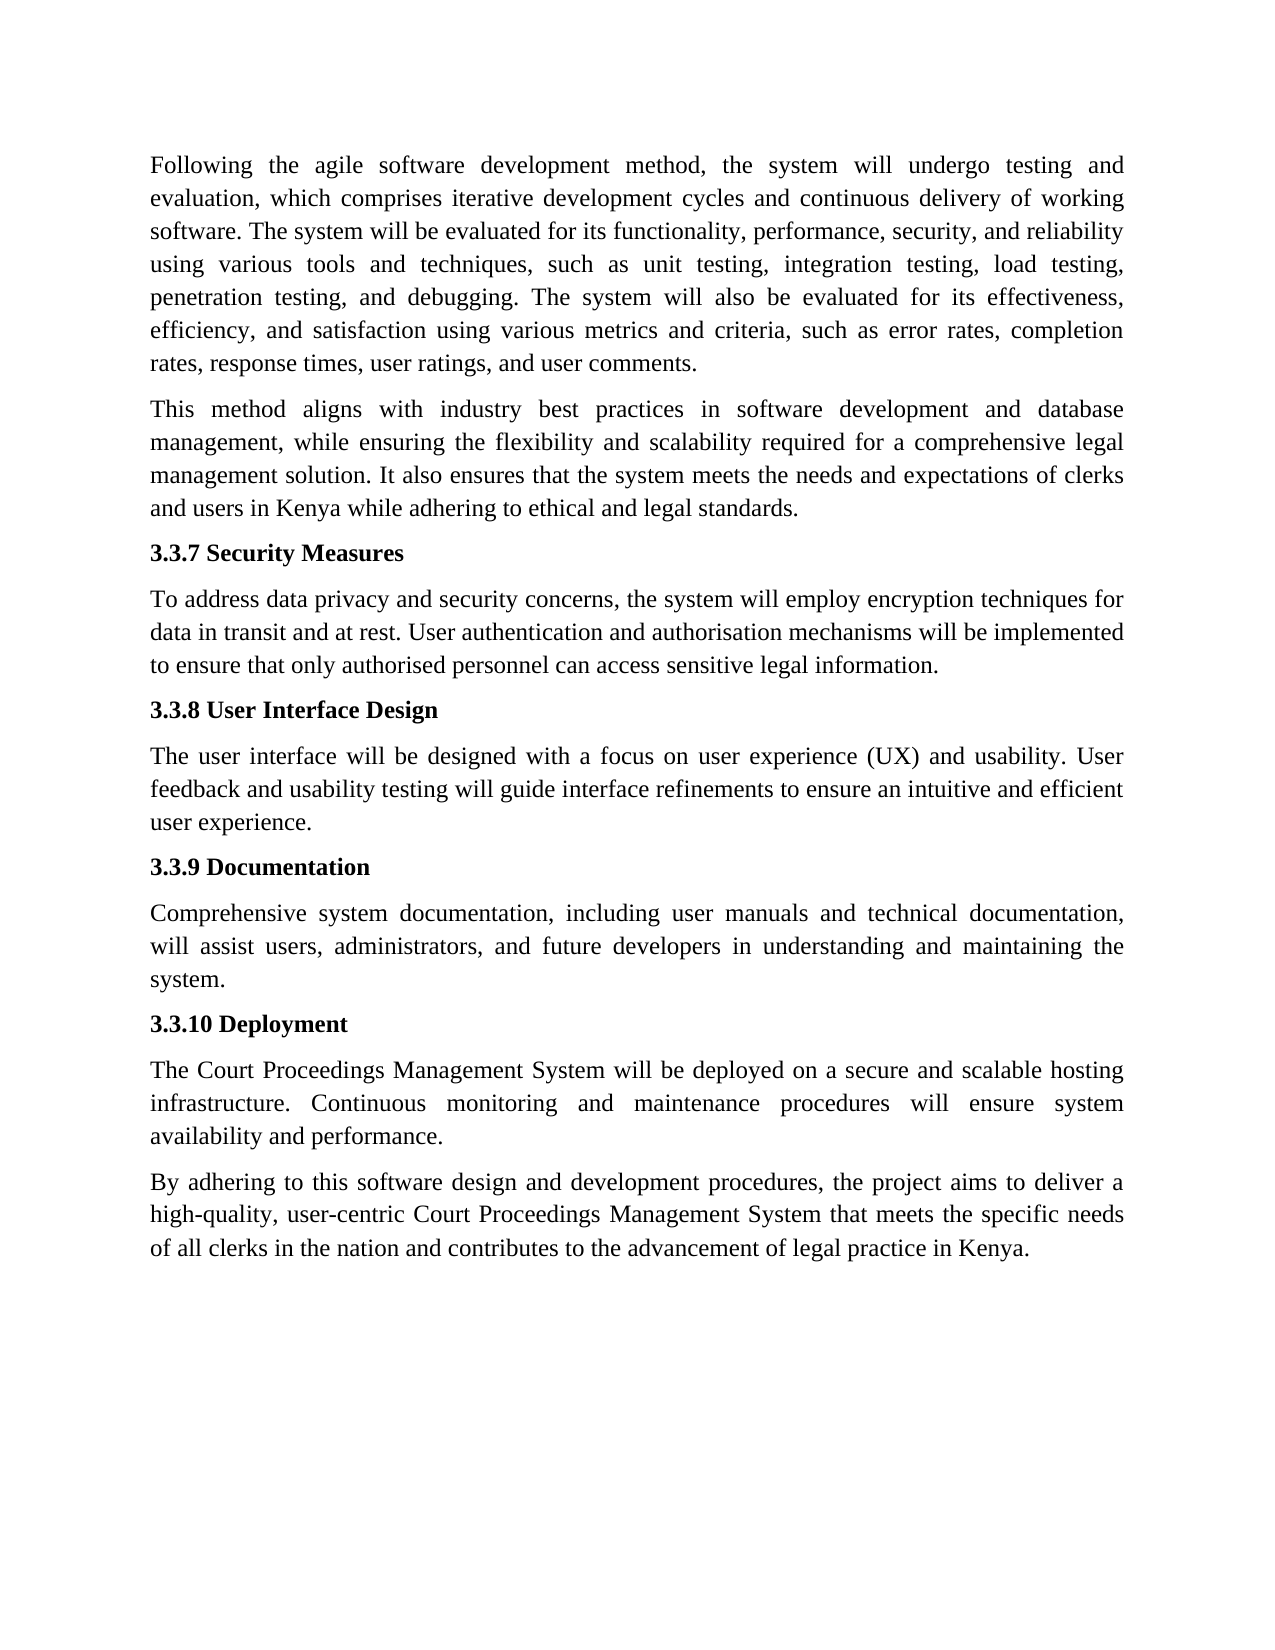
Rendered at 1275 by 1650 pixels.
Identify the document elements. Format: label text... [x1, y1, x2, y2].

text This method aligns with industry best practices in software development and database management, while ensuring the flexibility and scalability required for a comprehensive legal management solution. It also ensures that the system meets the needs and expectations of clerks and users in Kenya while adhering to ethical and legal standards. [150, 394, 1125, 521]
text The user interface will be designed with a focus on user experience (UX) and usability. User feedback and usability testing will guide interface refinements to ensure an intuitive and efficient user experience. [150, 741, 1125, 836]
text By adhering to this software design and development procedures, the project aims to deliver a high-quality, user-centric Court Proceedings Management System that meets the specific needs of all clerks in the nation and contributes to the advancement of legal practice in Kenya. [150, 1167, 1125, 1261]
subtitle 3.3.7 Security Measures [150, 538, 1125, 567]
text Comprehensive system documentation, including user manuals and technical documentation, will assist users, administrators, and future developers in understanding and maintaining the system. [150, 898, 1125, 993]
text Following the agile software development method, the system will undergo testing and evaluation, which comprises iterative development cycles and continuous delivery of working software. The system will be evaluated for its functionality, performance, security, and reliability using various tools and techniques, such as unit testing, integration testing, load testing, penetration testing, and debugging. The system will also be evaluated for its effectiveness, efficiency, and satisfaction using various metrics and criteria, such as error rates, completion rates, response times, user ratings, and user comments. [150, 150, 1125, 377]
subtitle 3.3.9 Documentation [150, 852, 1125, 881]
text The Court Proceedings Management System will be deployed on a secure and scalable hosting infrastructure. Continuous monitoring and maintenance procedures will ensure system availability and performance. [150, 1055, 1125, 1150]
subtitle 3.3.8 User Interface Design [150, 695, 1125, 724]
text To address data privacy and security concerns, the system will employ encryption techniques for data in transit and at rest. User authentication and authorisation mechanisms will be implemented to ensure that only authorised personnel can access sensitive legal information. [150, 584, 1125, 678]
subtitle 3.3.10 Deployment [150, 1009, 1125, 1038]
